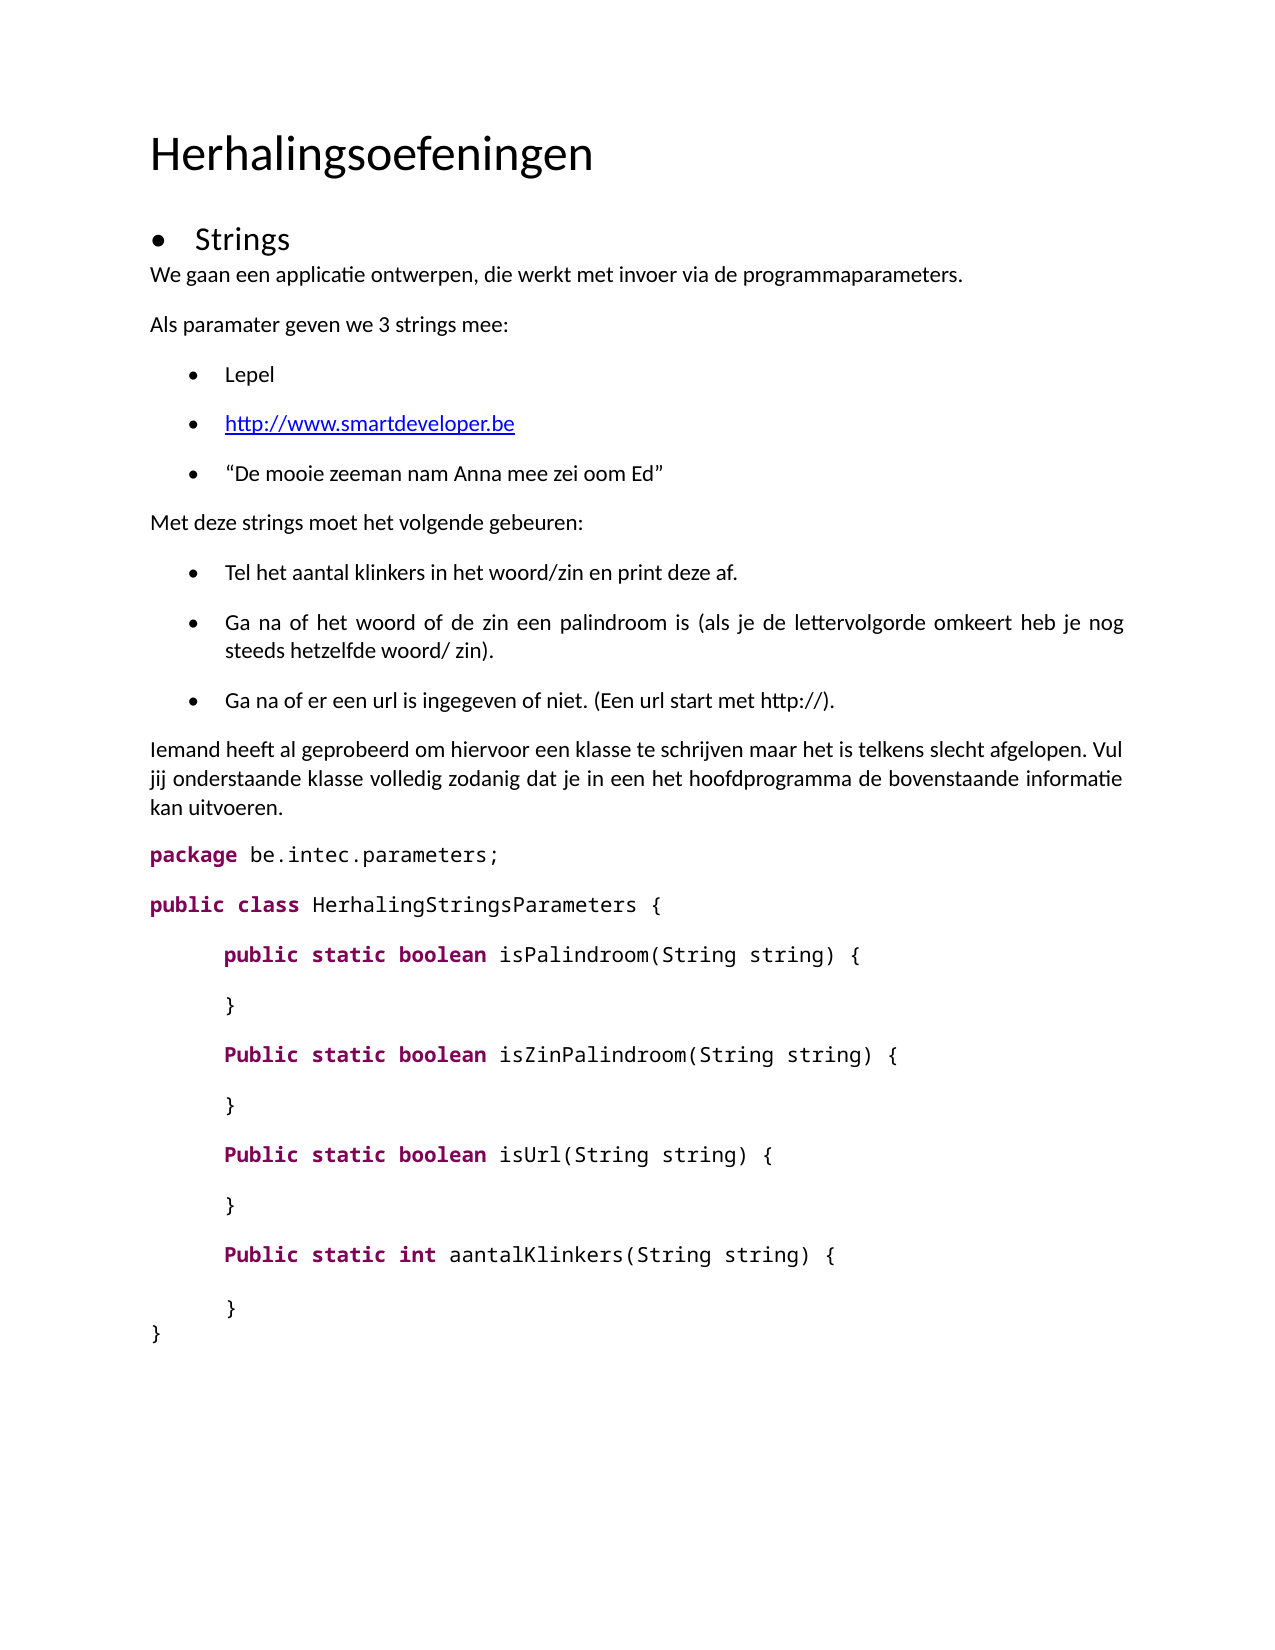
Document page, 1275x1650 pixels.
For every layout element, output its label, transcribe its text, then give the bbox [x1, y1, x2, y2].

list Tel het aantal klinkers in het woord/zin en print deze af. [187, 557, 1125, 586]
text Herhalingsoefeningen [330, 150, 525, 175]
text Public static boolean isZinPalindroom(String string) { [150, 1042, 1125, 1067]
text Als paramater geven we 3 strings mee: [150, 309, 1125, 338]
text } [150, 992, 1125, 1017]
text } [150, 1295, 1125, 1320]
text package be.intec.parameters; [150, 842, 1125, 867]
text Public static int aantalKlinkers(String string) { [150, 1242, 1125, 1267]
text } [150, 1320, 1125, 1345]
text } [150, 1192, 1125, 1217]
list “De mooie zeeman nam Anna mee zei oom Ed” [187, 458, 1125, 487]
text public static boolean isPalindroom(String string) { [150, 942, 1125, 967]
text public class HerhalingStringsParameters { [150, 892, 1125, 917]
list Ga na of het woord of de zin een palindroom is (als je de lettervolgorde omkeert heb je nog steeds hetzelfde woord/ zin). [187, 607, 1125, 664]
text Herhalingsoefeningen [150, 150, 329, 175]
list Strings [150, 227, 1125, 256]
list Ga na of er een url is ingegeven of niet. (Een url start met http://). [187, 685, 1125, 714]
text } [150, 1092, 1125, 1117]
list Lepel [187, 359, 1125, 388]
list http://www.smartdeveloper.be [187, 409, 1125, 437]
text Herhalingsoefeningen [526, 150, 1125, 175]
text Public static boolean isUrl(String string) { [150, 1142, 1125, 1167]
text We gaan een applicatie ontwerpen, die werkt met invoer via de programmaparameters. [150, 260, 1125, 289]
text Iemand heeft al geprobeerd om hiervoor een klasse te schrijven maar het is telkens slecht afgelopen. Vul jij onderstaande klasse volledig zodanig dat je in een het hoofdprogramma de bovenstaande informatie kan uitvoeren. [150, 735, 1125, 821]
text Met deze strings moet het volgende gebeuren: [150, 508, 1125, 537]
